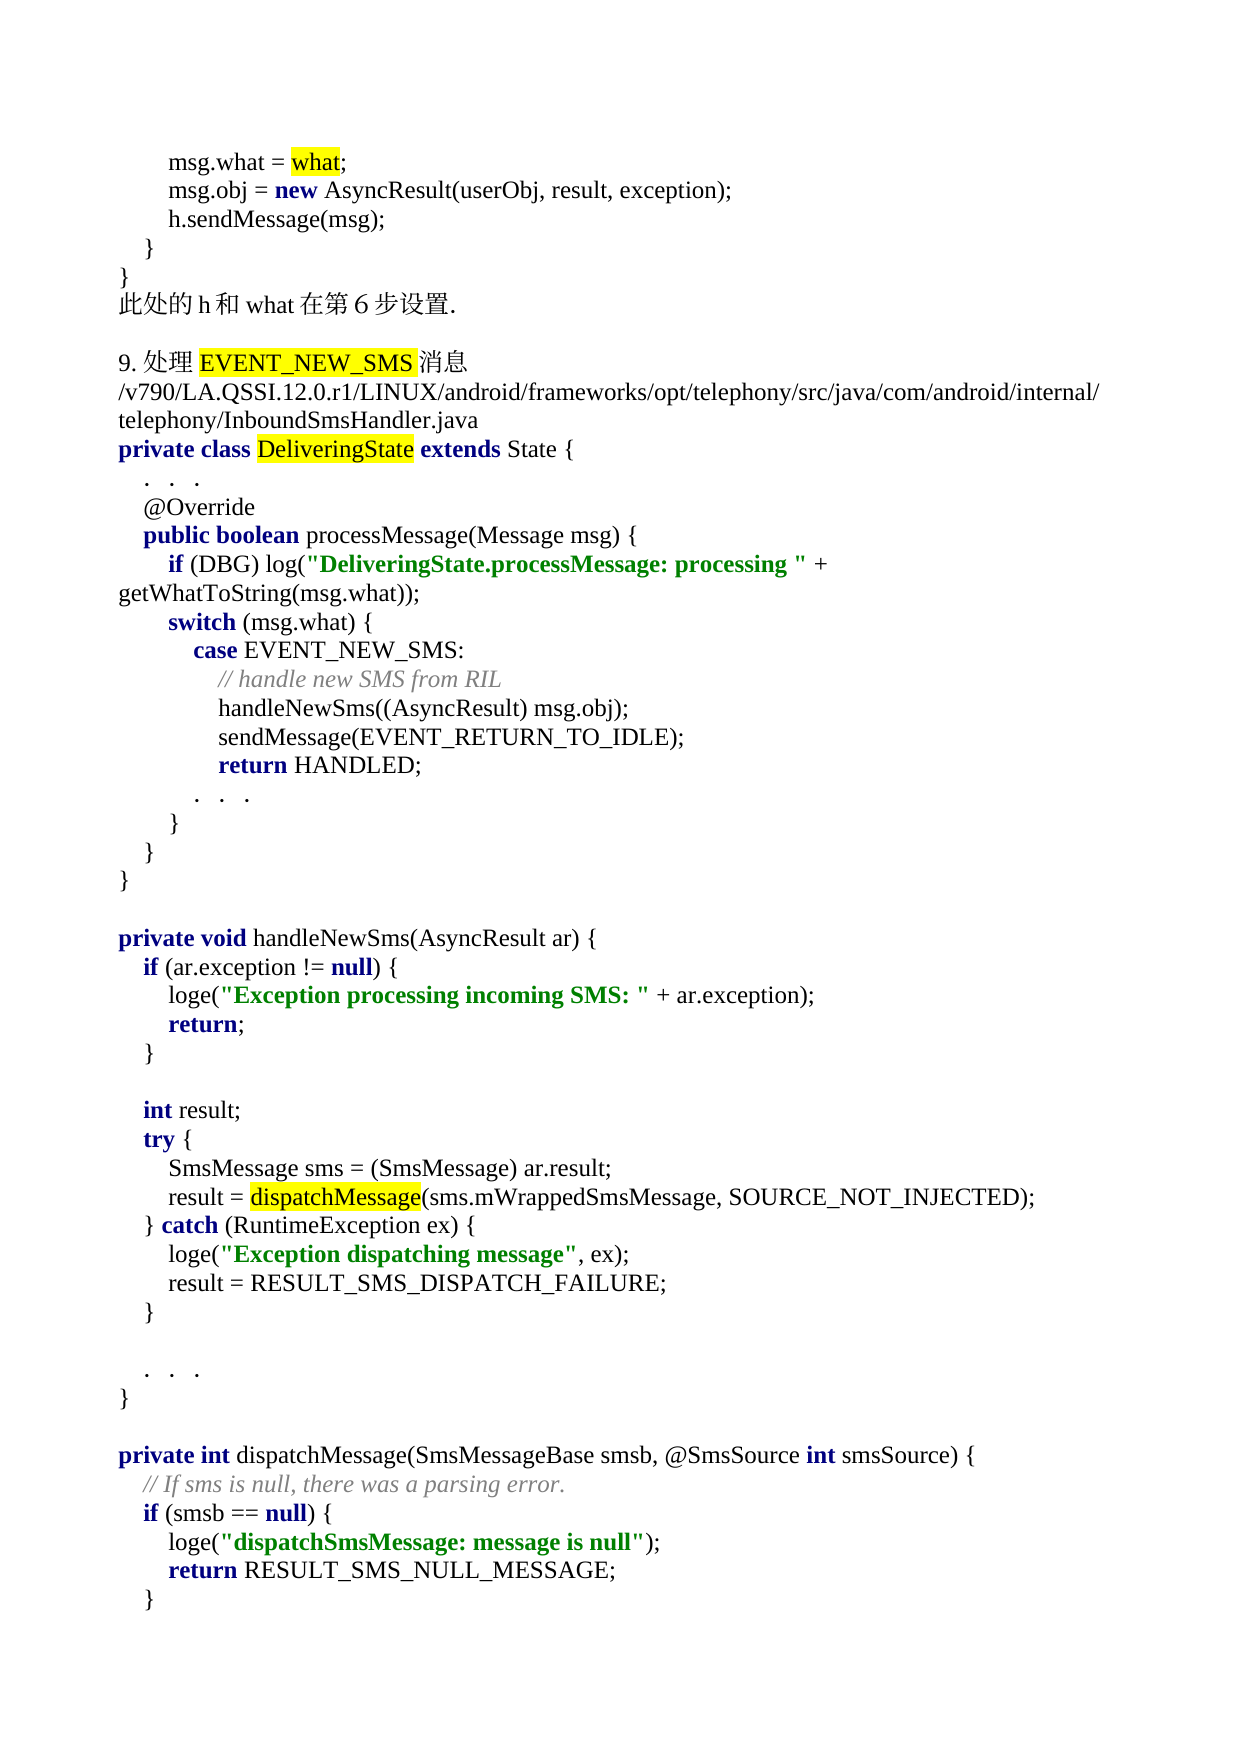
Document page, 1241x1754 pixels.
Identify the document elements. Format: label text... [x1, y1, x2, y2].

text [118, 1441, 1122, 1613]
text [118, 118, 1122, 291]
text 此处的h和what在第６步设置． [118, 291, 1122, 319]
text private class DeliveringState extends State { ．．． @Override public boolean processMessage(Message msg) { if (DBG) log("DeliveringState.processMessage: processing " + getWhatToString(msg.what)); switch (msg.what) { case EVENT_NEW_SMS: // handle new SMS from RIL handleNewSms((AsyncResult) msg.obj); sendMessage(EVENT_RETURN_TO_IDLE); return HANDLED; ．．． } } } [118, 434, 1122, 894]
text private void handleNewSms(AsyncResult ar) { if (ar.exception != null) { loge("Exception processing incoming SMS: " + ar.exception); return; } int result; try { SmsMessage sms = (SmsMessage) ar.result; result = dispatchMessage(sms.mWrappedSmsMessage, SOURCE_NOT_INJECTED); } catch (RuntimeException ex) { loge("Exception dispatching message", ex); result = RESULT_SMS_DISPATCH_FAILURE; } ．．． } [118, 894, 1122, 1412]
text 9. 处理 EVENT_NEW_SMS消息 /v790/LA.QSSI.12.0.r1/LINUX/android/frameworks/opt/telephony/src/java/com/android/internal/telephony/InboundSmsHandler.java [118, 348, 1122, 434]
